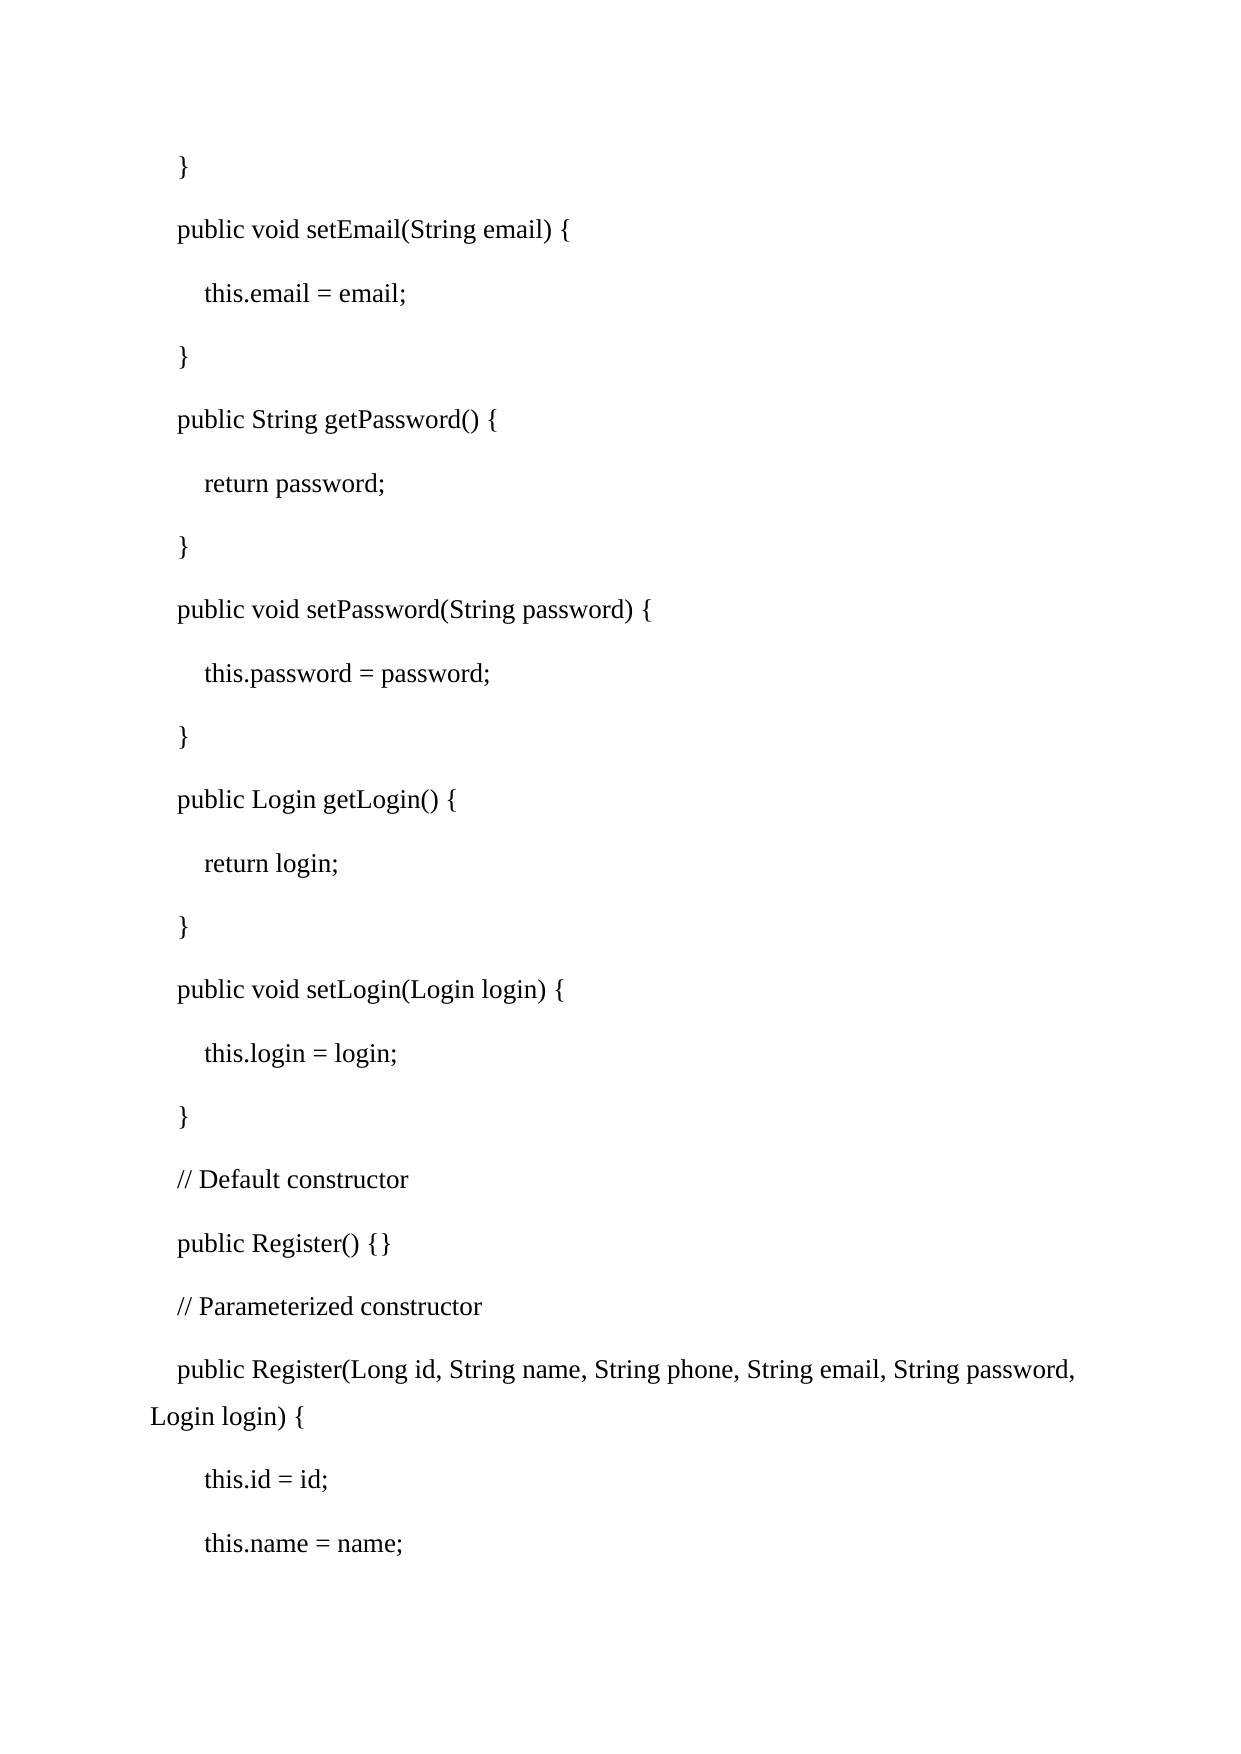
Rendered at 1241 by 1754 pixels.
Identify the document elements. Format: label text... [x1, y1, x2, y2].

text } [150, 720, 1090, 751]
text this.password = password; [150, 657, 1090, 688]
text } [150, 530, 1090, 561]
text // Parameterized constructor [150, 1290, 1090, 1321]
text public Register(Long id, String name, String phone, String email, String password, Login login) { [150, 1353, 1090, 1431]
text this.email = email; [150, 277, 1090, 308]
text public void setLogin(Login login) { [150, 973, 1090, 1004]
text } [150, 150, 1090, 181]
text public Login getLogin() { [150, 783, 1090, 814]
text return login; [150, 847, 1090, 878]
text this.login = login; [150, 1037, 1090, 1068]
text this.name = name; [150, 1527, 1090, 1558]
text } [150, 1100, 1090, 1131]
text // Default constructor [150, 1163, 1090, 1194]
text this.id = id; [150, 1463, 1090, 1494]
text } [150, 910, 1090, 941]
text } [150, 340, 1090, 371]
text public void setEmail(String email) { [150, 213, 1090, 244]
text public String getPassword() { [150, 403, 1090, 434]
text return password; [150, 467, 1090, 498]
text public void setPassword(String password) { [150, 593, 1090, 624]
text public Register() {} [150, 1227, 1090, 1258]
